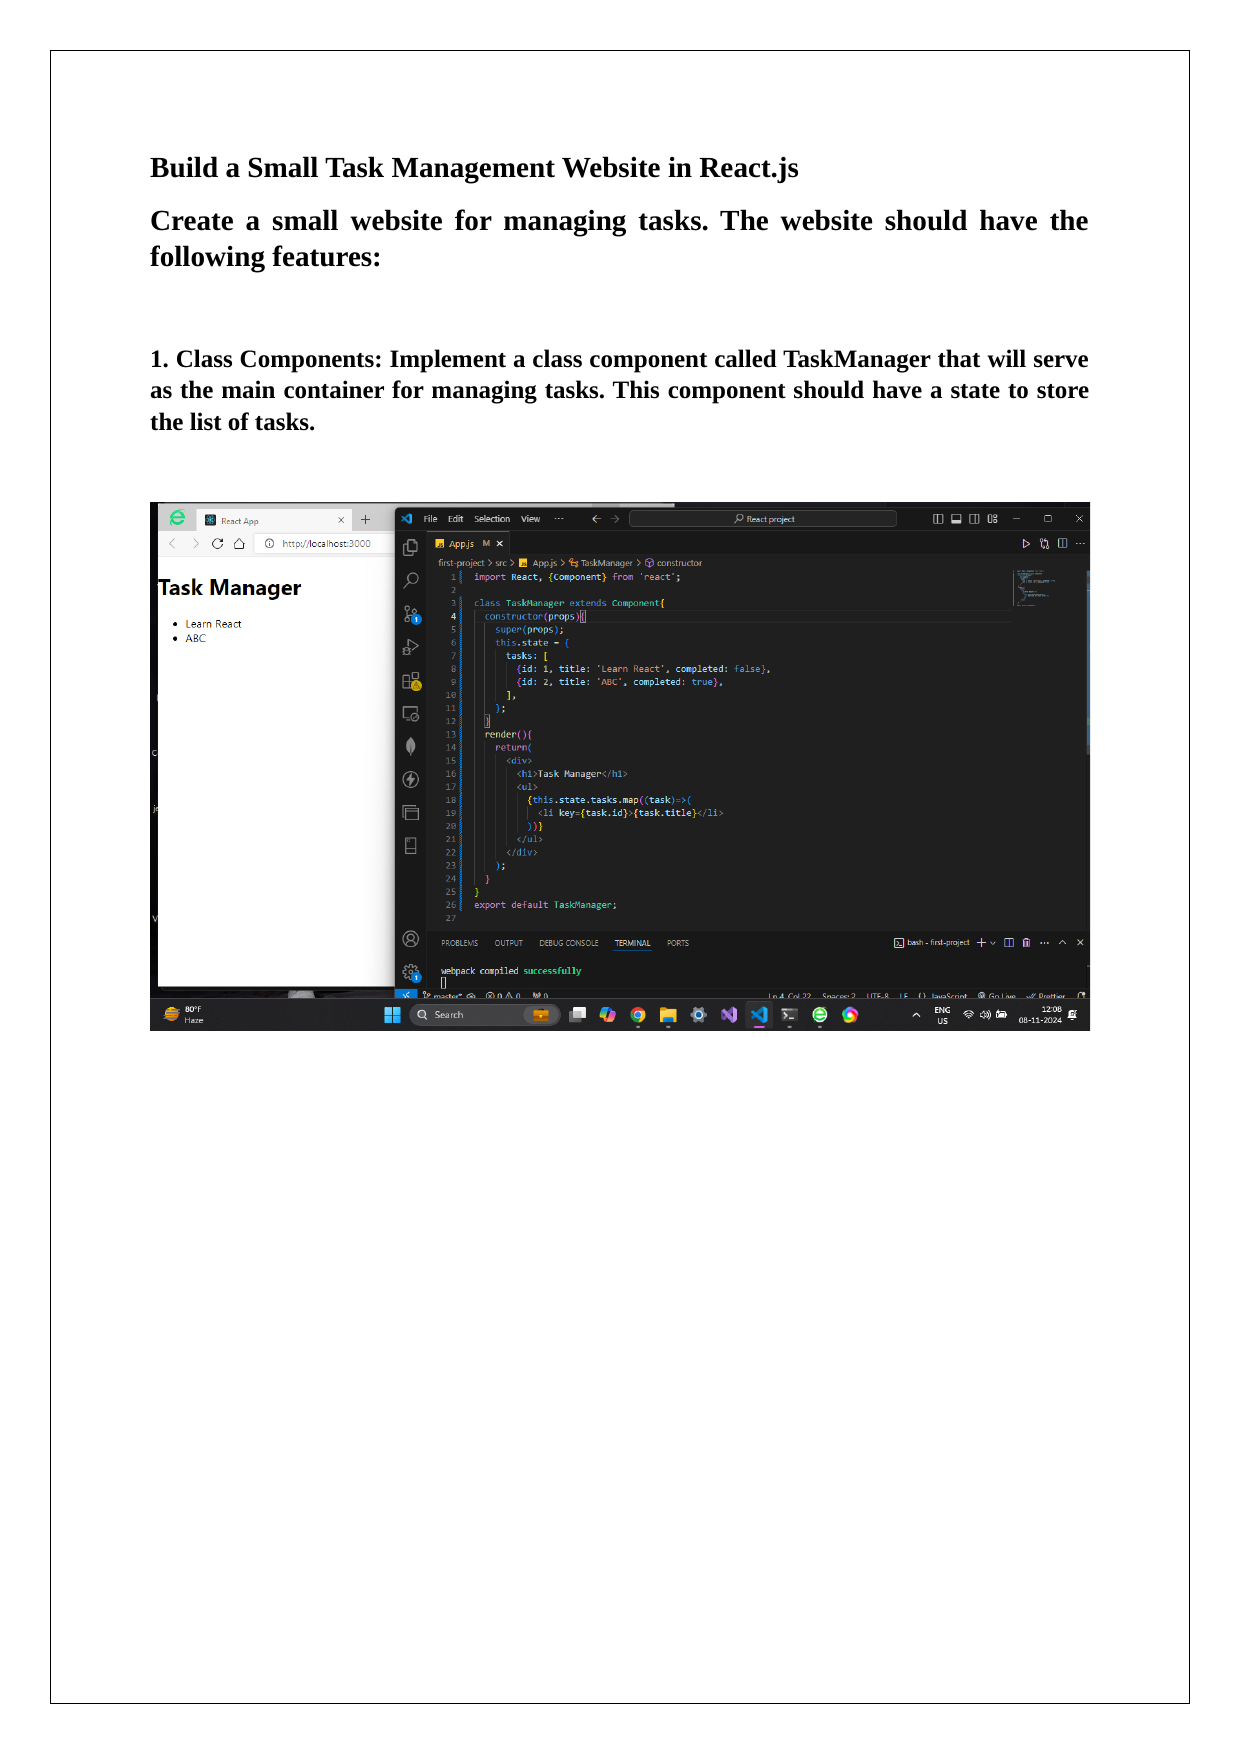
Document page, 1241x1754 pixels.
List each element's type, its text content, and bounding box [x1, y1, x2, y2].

text 1. Class Components: Implement a class component called TaskManager that will serve as the main container for managing tasks. This component should have a state to store the list of tasks. [150, 344, 1090, 435]
text Create a small website for managing tasks. The website should have the following features: [150, 203, 1090, 272]
picture [150, 502, 1091, 1031]
text Build a Small Task Management Website in React.js [150, 150, 1090, 183]
